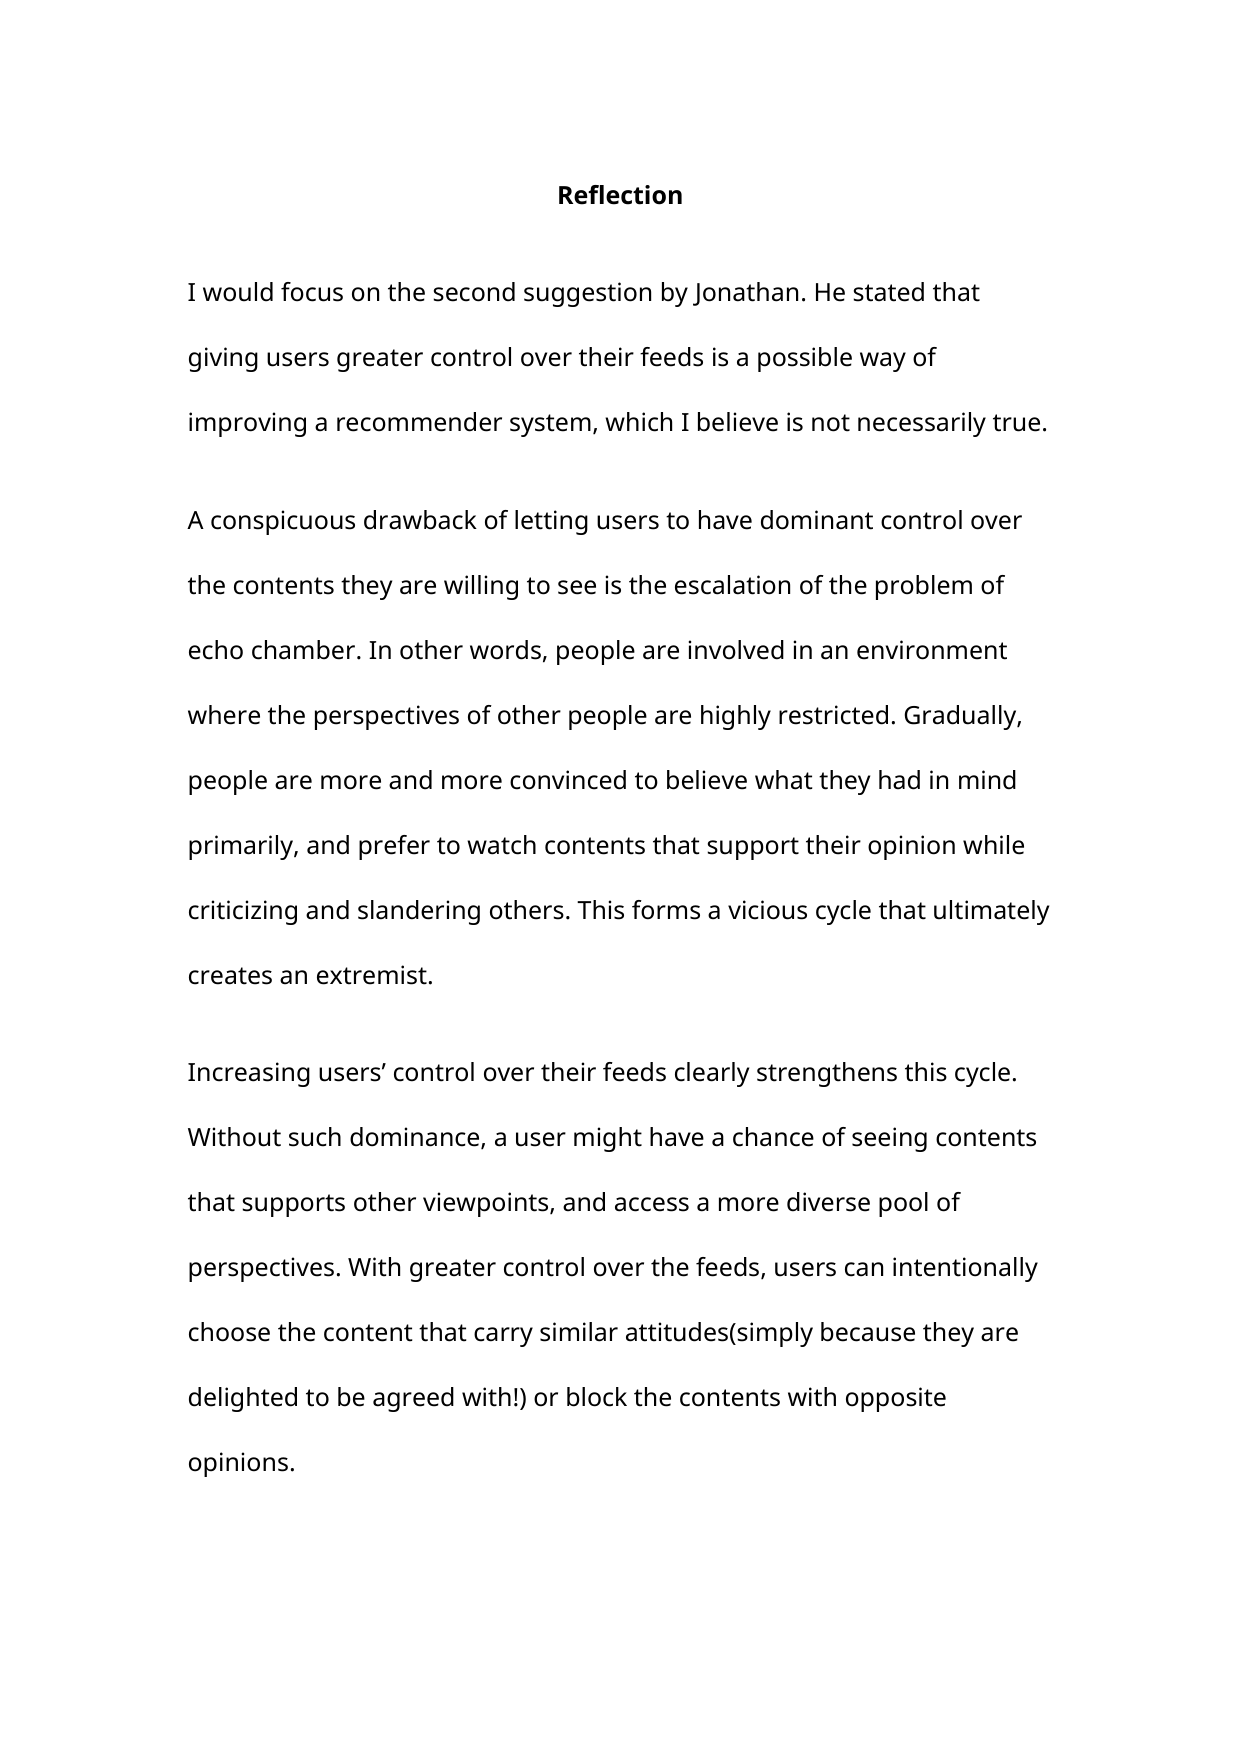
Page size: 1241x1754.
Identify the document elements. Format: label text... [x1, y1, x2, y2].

list A conspicuous drawback of letting users to have dominant control over the contents they are willing to see is the escalation of the problem of echo chamber. In other words, people are involved in an environment where the perspectives of other people are highly restricted. Gradually, people are more and more convinced to believe what they had in mind primarily, and prefer to watch contents that support their opinion while criticizing and slandering others. This forms a vicious cycle that ultimately creates an extremist. [187, 487, 1053, 1007]
list I would focus on the second suggestion by Jonathan. He stated that giving users greater control over their feeds is a possible way of improving a recommender system, which I believe is not necessarily true. [187, 259, 1053, 454]
text Reflection [187, 162, 1053, 227]
list Increasing users’ control over their feeds clearly strengthens this cycle. Without such dominance, a user might have a chance of seeing contents that supports other viewpoints, and access a more diverse pool of perspectives. With greater control over the feeds, users can intentionally choose the content that carry similar attitudes(simply because they are delighted to be agreed with!) or block the contents with opposite opinions. [187, 1039, 1053, 1494]
